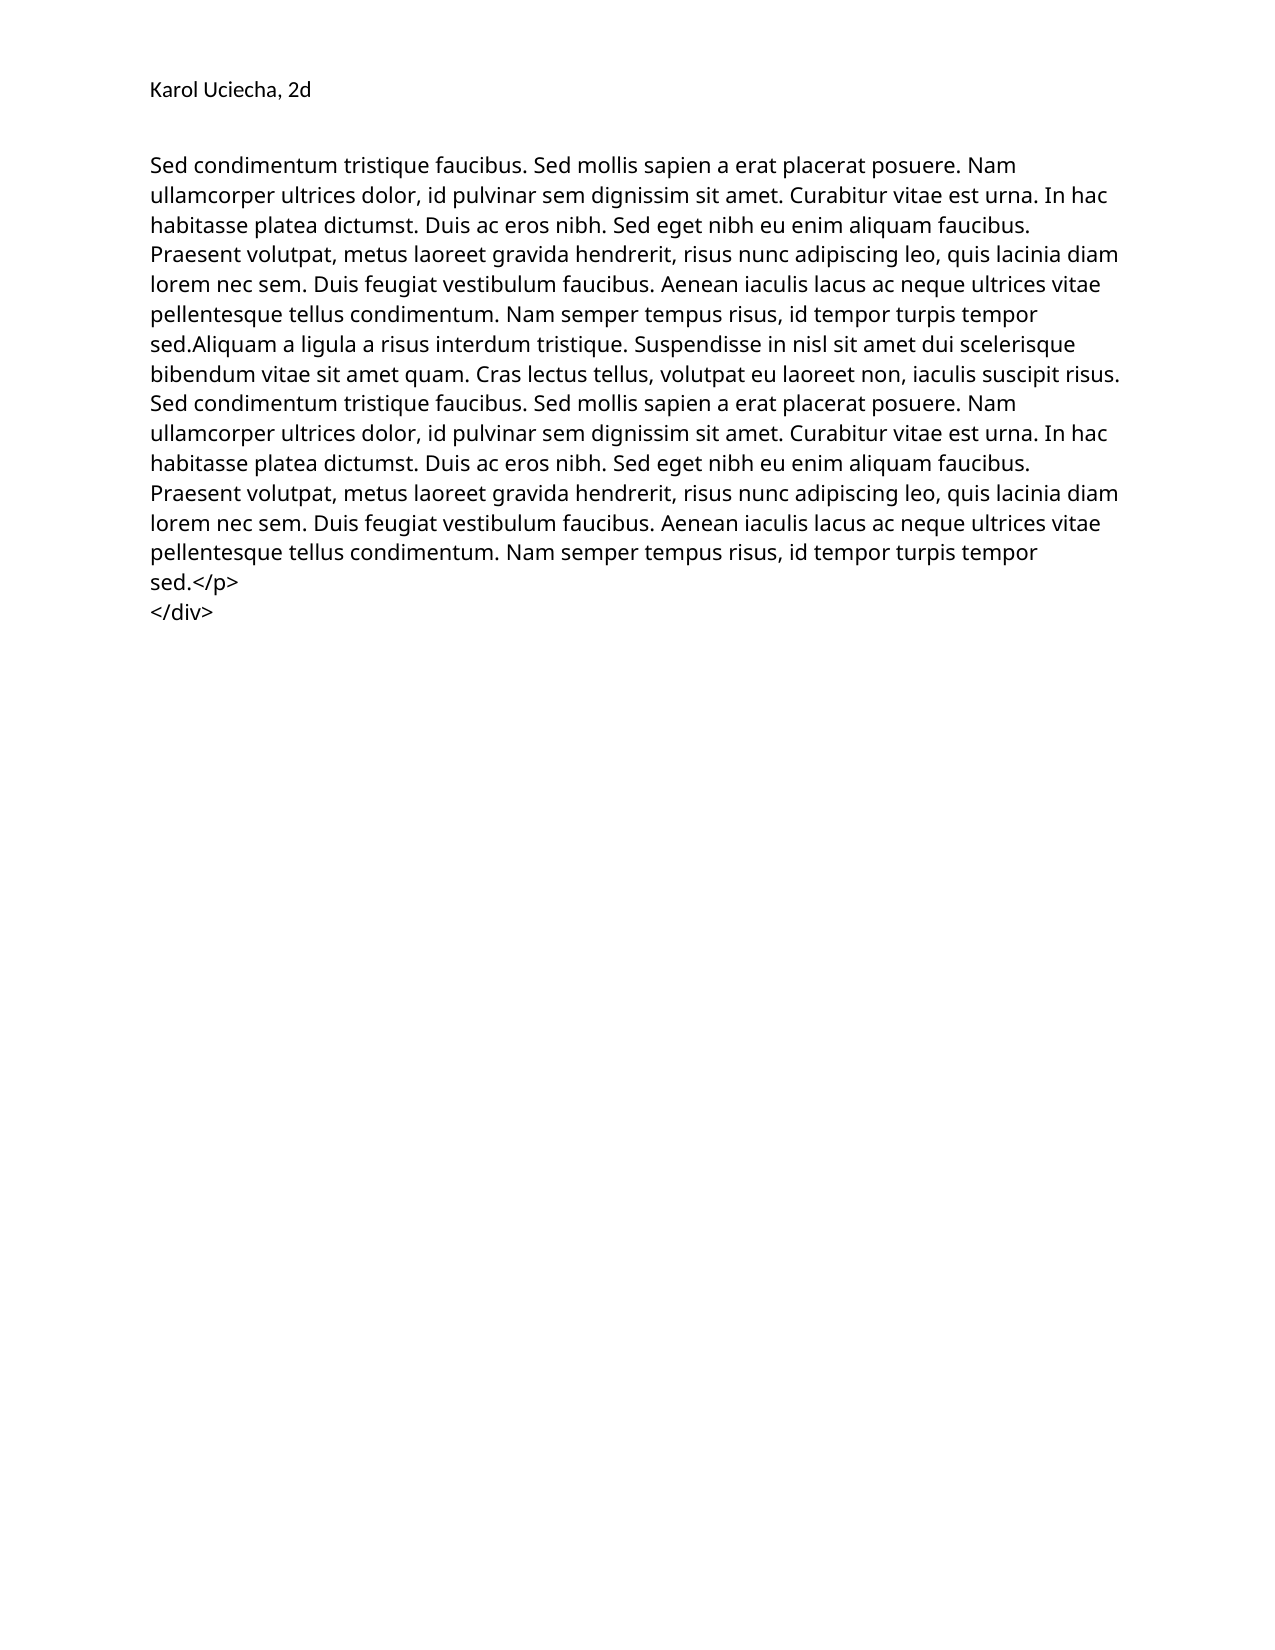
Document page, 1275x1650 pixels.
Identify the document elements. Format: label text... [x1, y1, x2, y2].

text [150, 150, 1125, 597]
text </div> [150, 597, 1125, 627]
